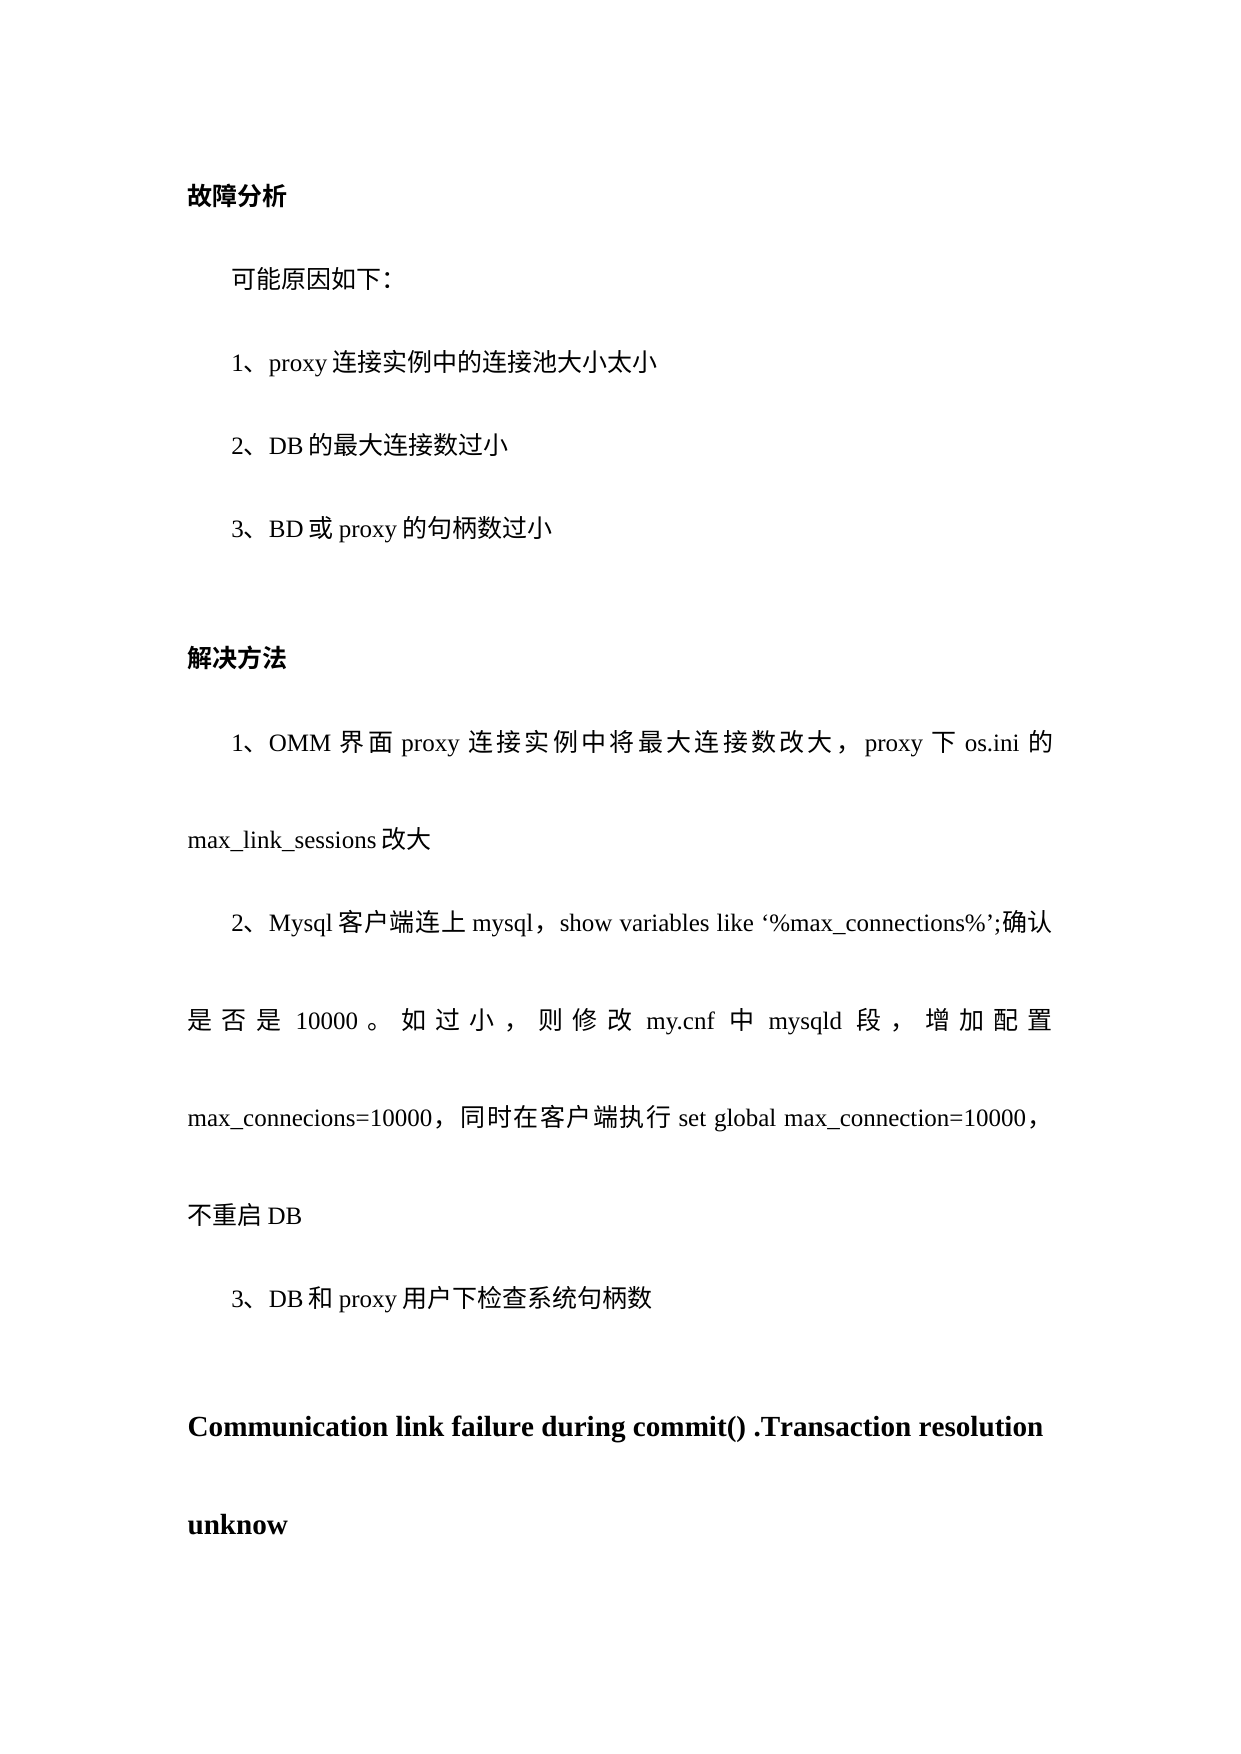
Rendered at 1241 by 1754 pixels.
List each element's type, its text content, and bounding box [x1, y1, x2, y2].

list proxy连接实例中的连接池大小太小 [187, 328, 1053, 393]
subtitle 故障分析 [187, 162, 1053, 227]
list DB和proxy用户下检查系统句柄数 [187, 1264, 1053, 1329]
subtitle Communication link failure during commit() .Transaction resolution unknow [187, 1394, 1053, 1556]
subtitle 解决方法 [187, 624, 1053, 689]
list OMM界面proxy连接实例中将最大连接数改大，proxy下os.ini的max_link_sessions改大 [187, 708, 1053, 870]
list BD或proxy的句柄数过小 [187, 494, 1053, 559]
text 可能原因如下： [187, 245, 1053, 310]
list Mysql客户端连上mysql，show variables like ‘%max_connections%’;确认是否是10000。如过小，则修改my.cnf中mysqld段，增加配置max_connecions=10000，同时在客户端执行set global max_connection=10000，不重启DB [187, 888, 1053, 1246]
list DB的最大连接数过小 [187, 411, 1053, 476]
